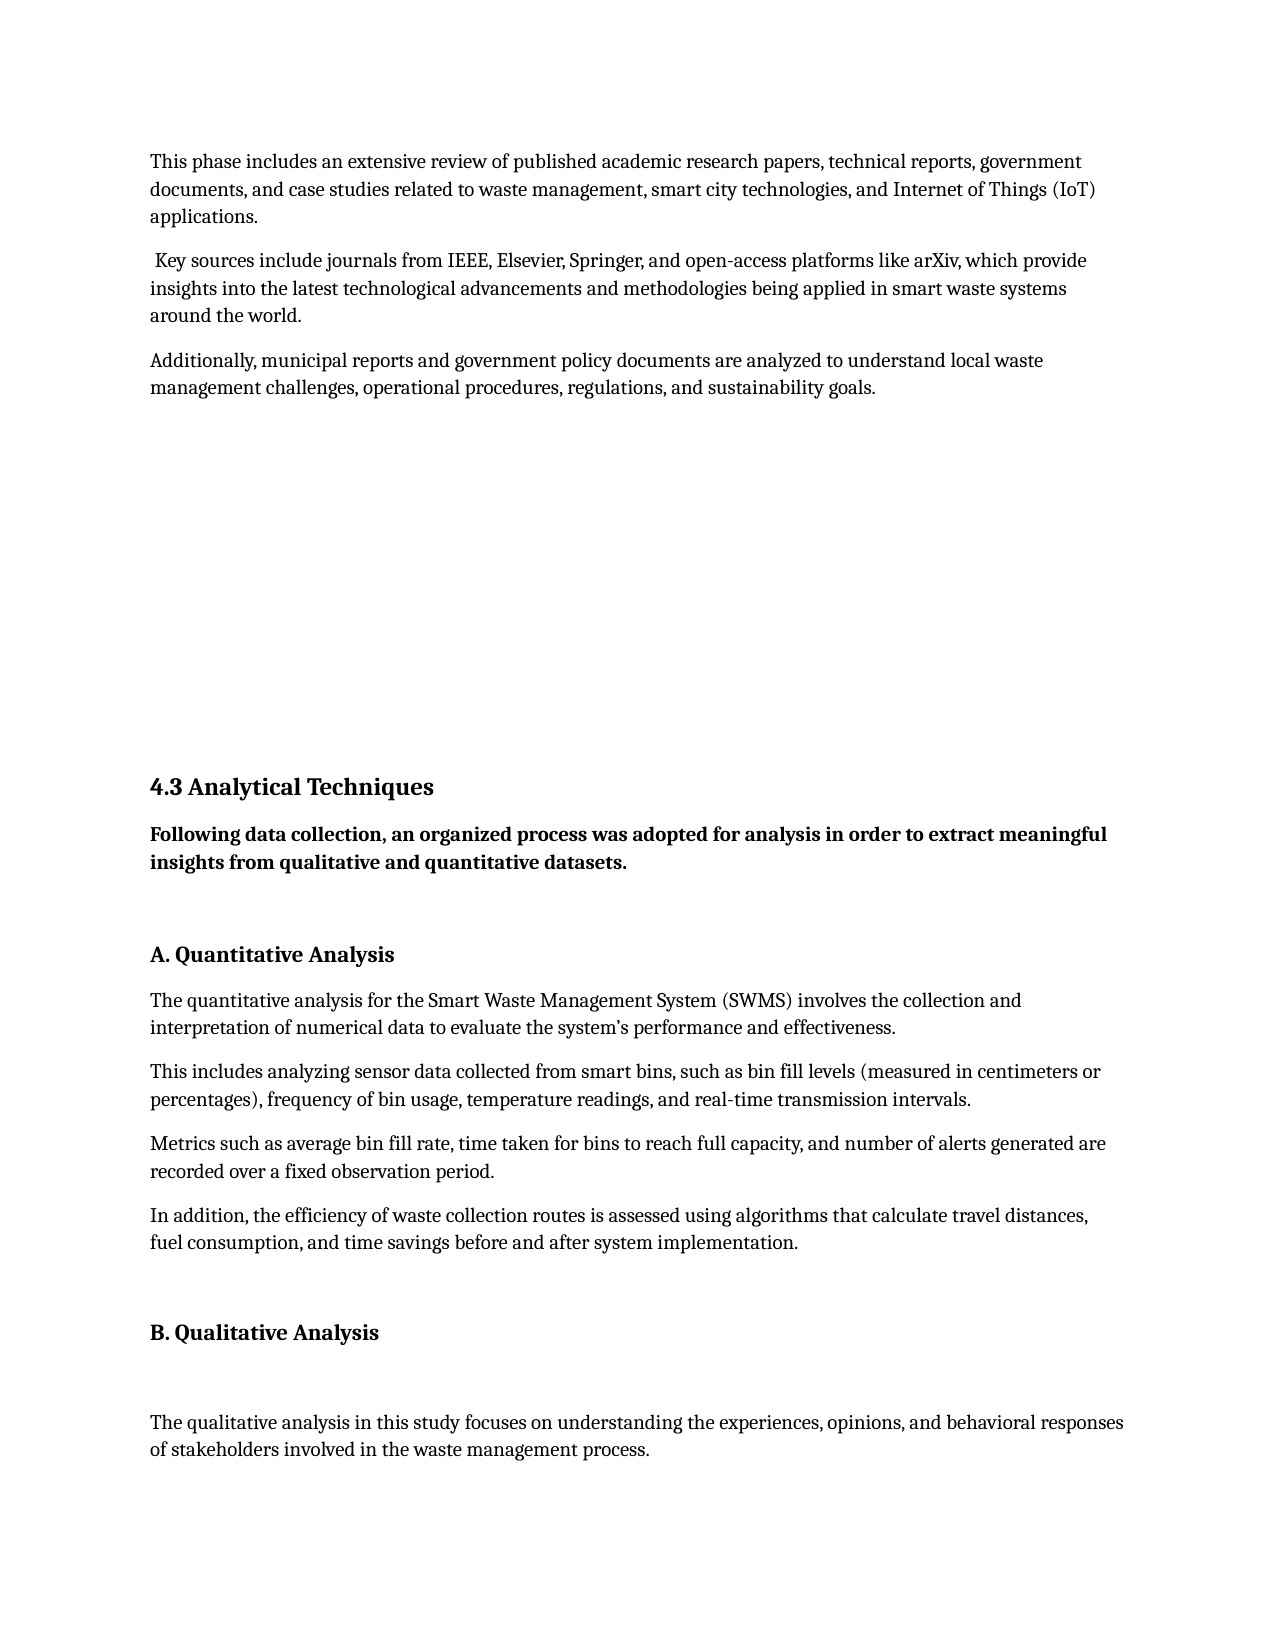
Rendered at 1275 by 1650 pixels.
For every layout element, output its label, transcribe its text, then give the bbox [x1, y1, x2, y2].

text The qualitative analysis in this study focuses on understanding the experiences, opinions, and behavioral responses of stakeholders involved in the waste management process. [150, 1410, 1125, 1462]
text 4.3 Analytical Techniques [150, 773, 1125, 802]
text This includes analyzing sensor data collected from smart bins, such as bin fill levels (measured in centimeters or percentages), frequency of bin usage, temperature readings, and real-time transmission intervals. [150, 1060, 1125, 1112]
text Metrics such as average bin fill rate, time taken for bins to reach full capacity, and number of alerts generated are recorded over a fixed observation period. [150, 1132, 1125, 1183]
text The quantitative analysis for the Smart Waste Management System (SWMS) involves the collection and interpretation of numerical data to evaluate the system’s performance and effectiveness. [150, 988, 1125, 1040]
text Additionally, municipal reports and government policy documents are analyzed to understand local waste management challenges, operational procedures, regulations, and sustainability goals. [150, 348, 1125, 400]
text In addition, the efficiency of waste collection routes is assessed using algorithms that calculate travel distances, fuel consumption, and time savings before and after system implementation. [150, 1203, 1125, 1255]
text A. Quantitative Analysis [150, 942, 1125, 968]
text Key sources include journals from IEEE, Elsevier, Springer, and open-access platforms like arXiv, which provide insights into the latest technological advancements and methodologies being applied in smart waste systems around the world. [150, 249, 1125, 328]
text B. Qualitative Analysis [150, 1319, 1125, 1346]
text Following data collection, an organized process was adopted for analysis in order to extract meaningful insights from qualitative and quantitative datasets. [150, 823, 1125, 874]
text This phase includes an extensive review of published academic research papers, technical reports, government documents, and case studies related to waste management, smart city technologies, and Internet of Things (IoT) applications. [150, 150, 1125, 229]
